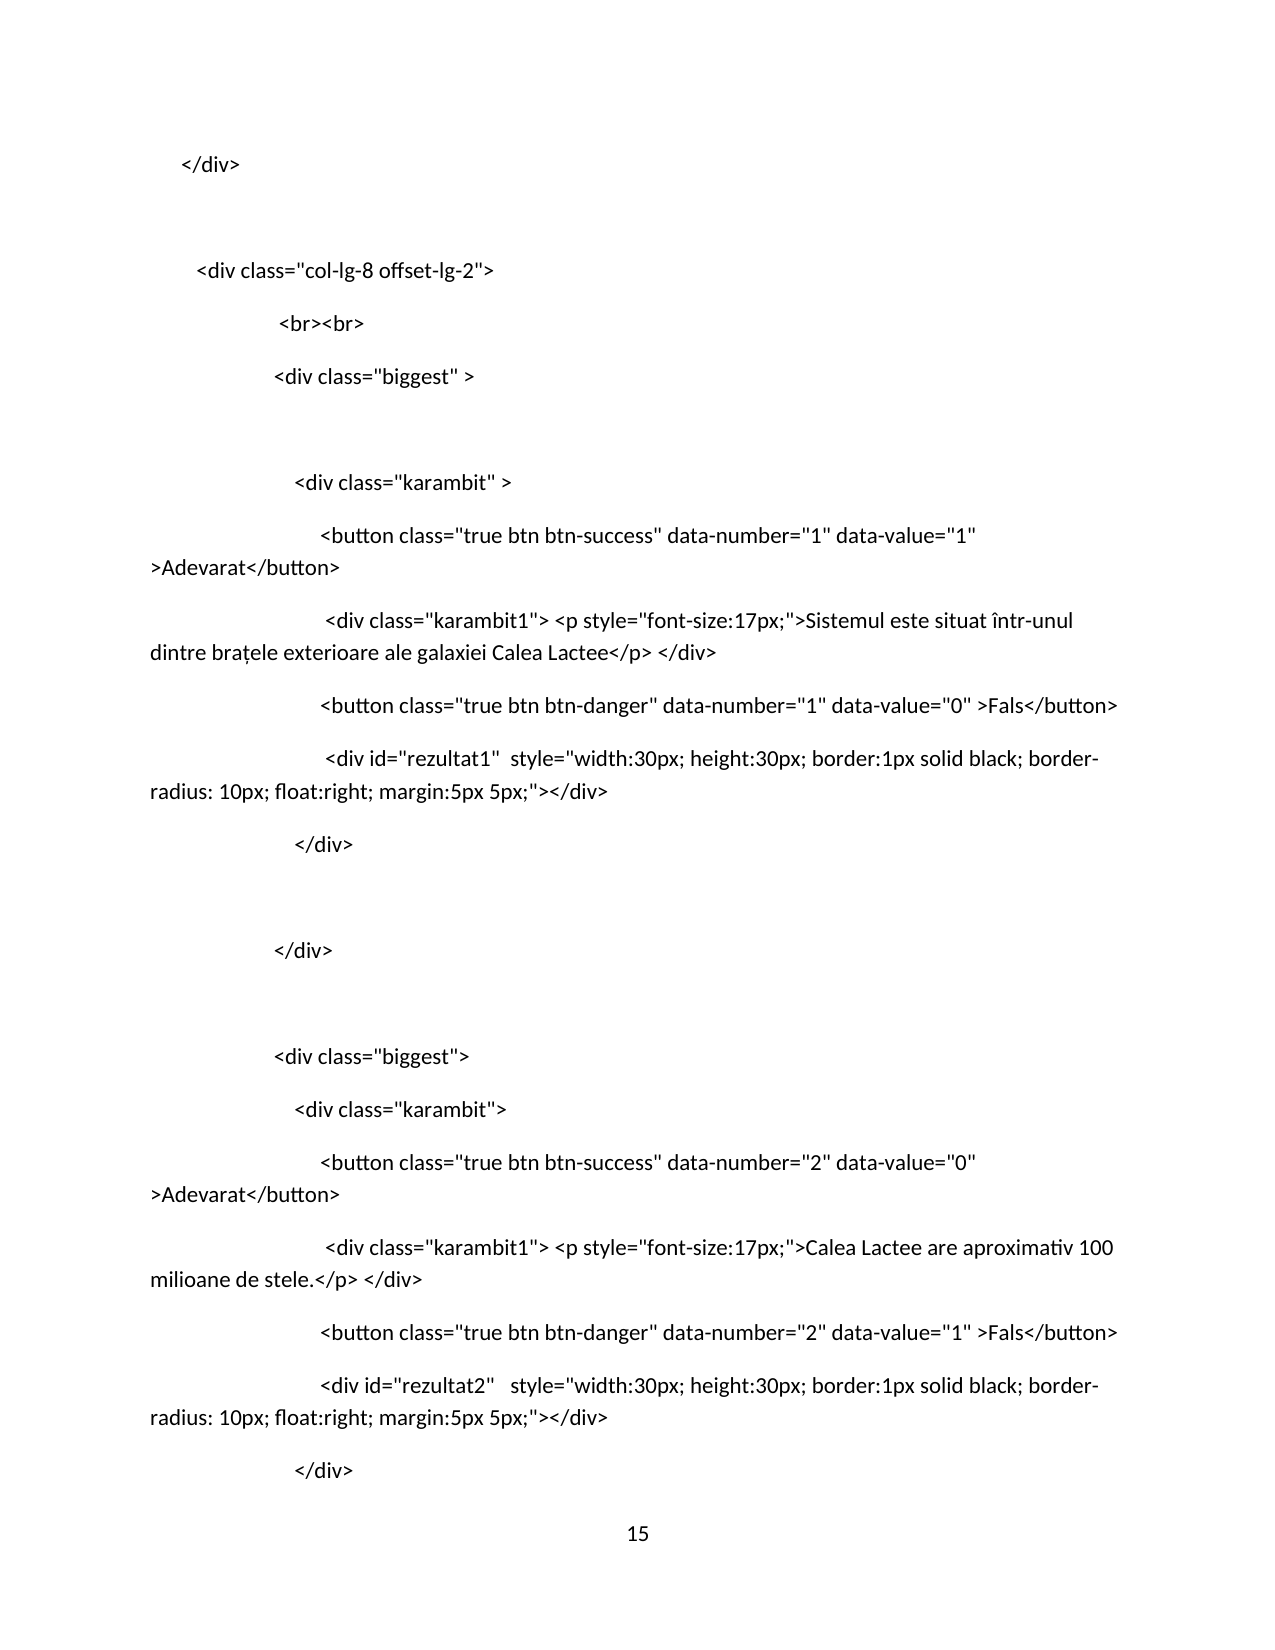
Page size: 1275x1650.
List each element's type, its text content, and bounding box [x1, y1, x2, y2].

text <button class="true btn btn-danger" data-number="2" data-value="1" >Fals</button> [150, 1318, 1125, 1346]
text <div class="biggest" > [150, 362, 1125, 390]
text <br><br> [150, 309, 1125, 337]
text <div class="karambit" > [150, 468, 1125, 496]
text </div> [150, 830, 1125, 858]
text <div class="col-lg-8 offset-lg-2"> [150, 256, 1125, 284]
text <div id="rezultat2" style="width:30px; height:30px; border:1px solid black; border-radius: 10px; float:right; margin:5px 5px;"></div> [150, 1371, 1125, 1432]
text <button class="true btn btn-danger" data-number="1" data-value="0" >Fals</button> [150, 692, 1125, 719]
text <div class="karambit"> [150, 1095, 1125, 1123]
text </div> [150, 936, 1125, 964]
text <div class="karambit1"> <p style="font-size:17px;">Calea Lactee are aproximativ 100 milioane de stele.</p> </div> [150, 1233, 1125, 1293]
text </div> [150, 150, 1125, 178]
text <button class="true btn btn-success" data-number="2" data-value="0" >Adevarat</button> [150, 1148, 1125, 1208]
text </div> [150, 1457, 1125, 1484]
text <button class="true btn btn-success" data-number="1" data-value="1" >Adevarat</button> [150, 521, 1125, 581]
text <div class="karambit1"> <p style="font-size:17px;">Sistemul este situat într-unul dintre brațele exterioare ale galaxiei Calea Lactee</p> </div> [150, 606, 1125, 667]
text <div class="biggest"> [150, 1042, 1125, 1070]
text <div id="rezultat1" style="width:30px; height:30px; border:1px solid black; border-radius: 10px; float:right; margin:5px 5px;"></div> [150, 744, 1125, 805]
